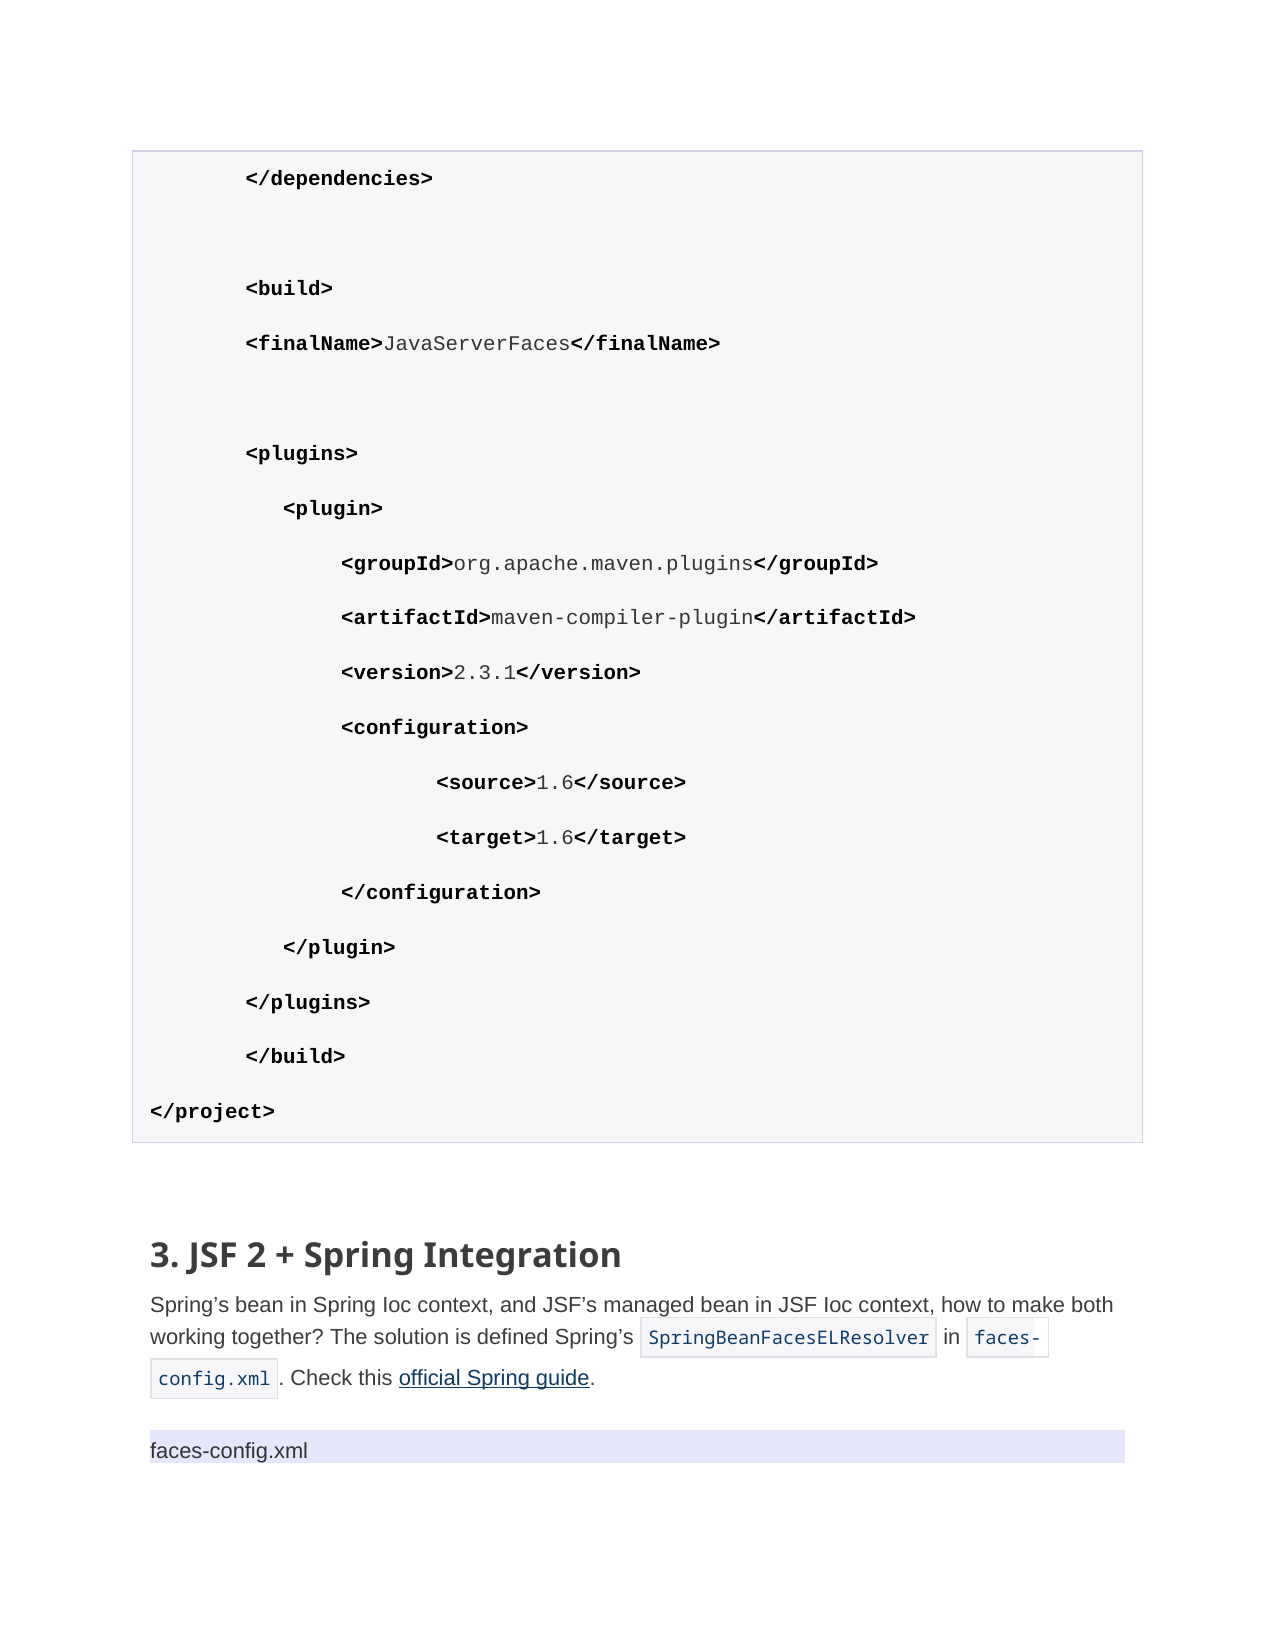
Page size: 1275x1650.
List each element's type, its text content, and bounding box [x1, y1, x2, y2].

text </plugins> [133, 973, 1142, 1015]
text 3. JSF 2 + Spring Integration [150, 1221, 1125, 1278]
text </configuration> [133, 864, 1142, 906]
text Spring’s bean in Spring Ioc context, and JSF’s managed bean in JSF Ioc context, how to make both working together? The solution is defined Spring’s SpringBeanFacesELResolver in faces-config.xml. Check this official Spring guide. [150, 1284, 1125, 1399]
text <source>1.6</source> [133, 754, 1142, 796]
text <plugins> [133, 424, 1142, 466]
text <artifactId>maven-compiler-plugin</artifactId> [133, 589, 1142, 631]
text <build> [133, 260, 1142, 302]
text </project> [133, 1083, 1142, 1142]
text <finalName>JavaServerFaces</finalName> [133, 315, 1142, 357]
text <plugin> [133, 479, 1142, 521]
text faces-config.xml [150, 1430, 1125, 1463]
text <target>1.6</target> [133, 809, 1142, 851]
text <version>2.3.1</version> [133, 644, 1142, 686]
text <groupId>org.apache.maven.plugins</groupId> [133, 534, 1142, 576]
text </dependencies> [133, 152, 1142, 192]
text </build> [133, 1028, 1142, 1070]
text <configuration> [133, 699, 1142, 741]
text </plugin> [133, 918, 1142, 960]
